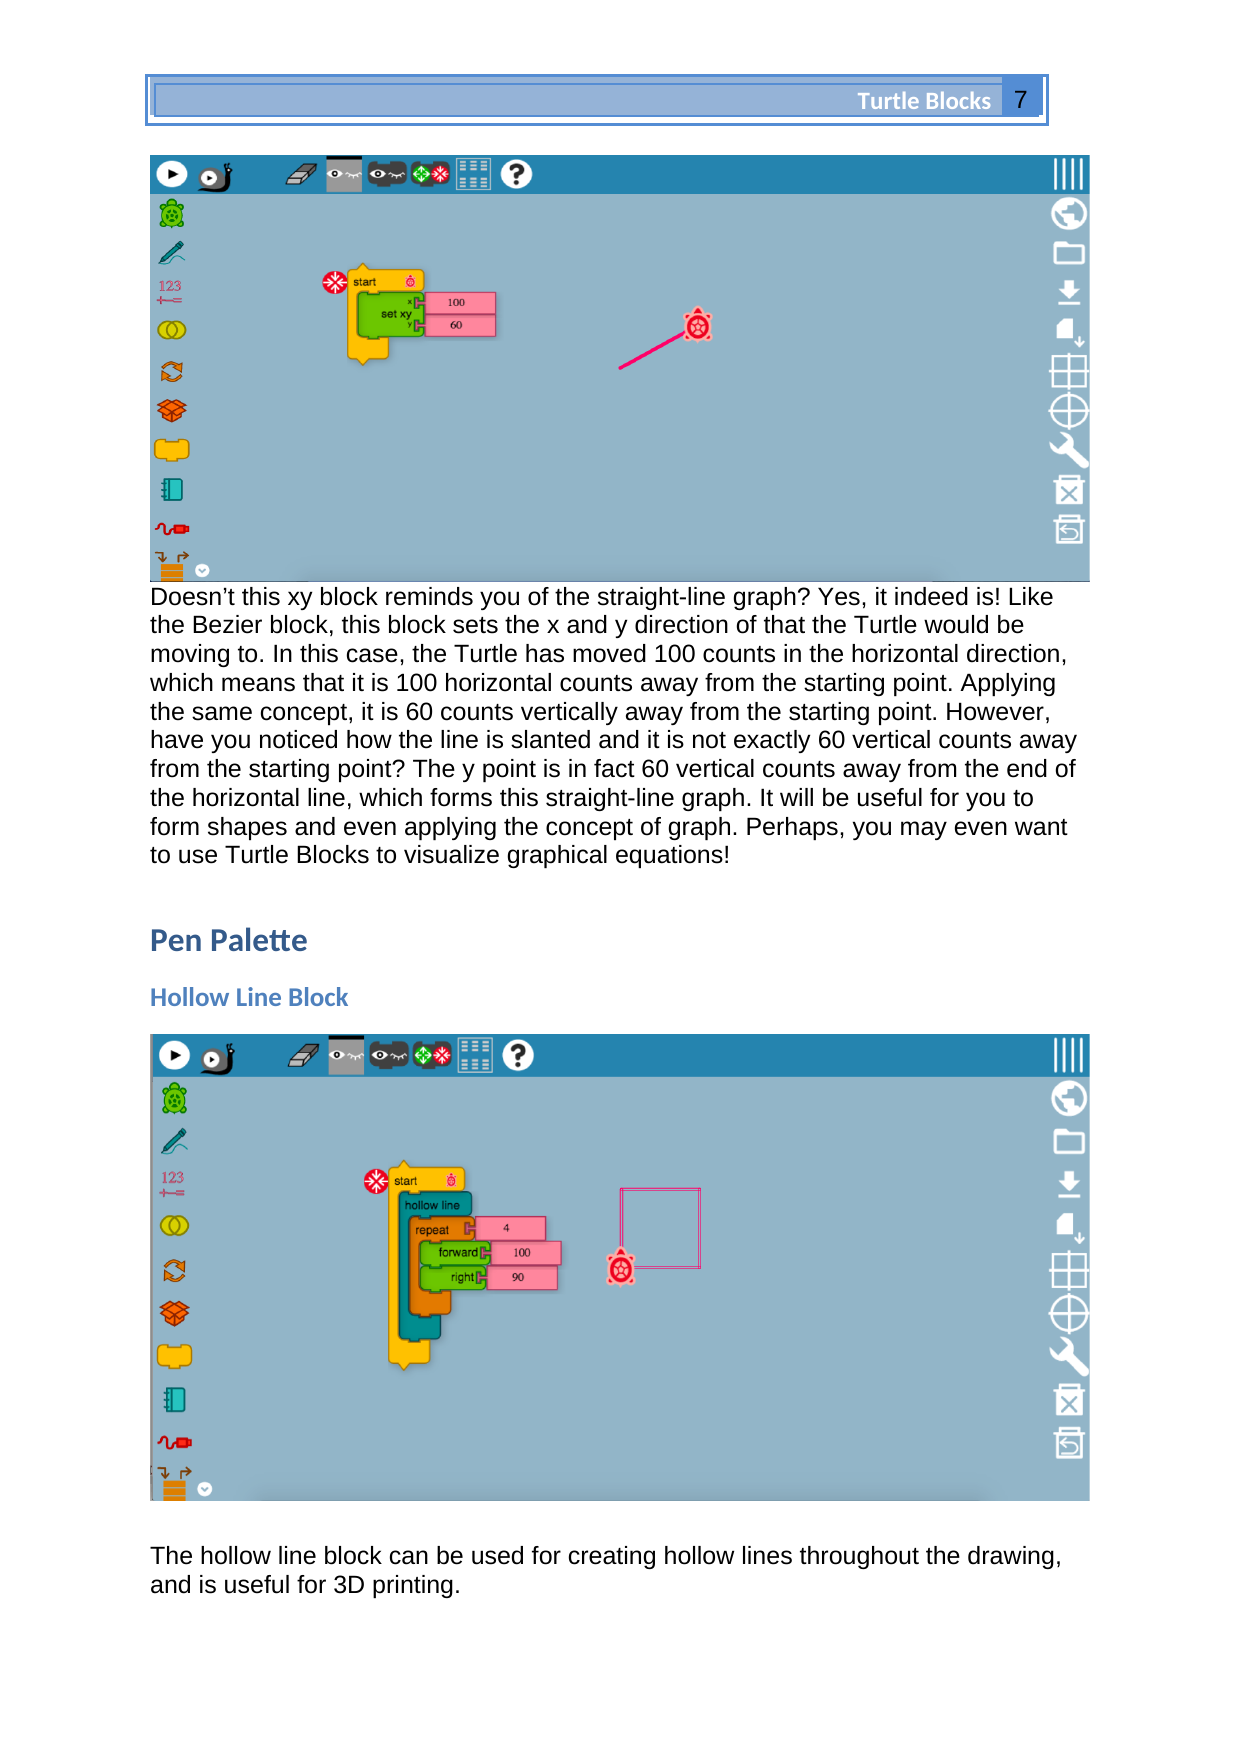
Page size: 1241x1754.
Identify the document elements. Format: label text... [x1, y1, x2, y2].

subtitle Hollow Line Block [150, 981, 1090, 1013]
picture [150, 1034, 1090, 1501]
text Doesn’t this xy block reminds you of the straight-line graph? Yes, it indeed is! Like the Bezier block, this block sets the x and y direction of that the Turtle would be moving to. In this case, the Turtle has moved 100 counts in the horizontal direction, which means that it is 100 horizontal counts away from the starting point. Applying the same concept, it is 60 counts vertically away from the starting point. However, have you noticed how the line is slanted and it is not exactly 60 vertical counts away from the starting point? The y point is in fact 60 vertical counts away from the end of the horizontal line, which forms this straight-line graph. It will be useful for you to form shapes and even applying the concept of graph. Perhaps, you may even want to use Turtle Blocks to visualize graphical equations! [150, 582, 1090, 869]
subtitle Pen Palette [150, 919, 1090, 960]
text The hollow line block can be used for creating hollow lines throughout the drawing, and is useful for 3D printing. [150, 1541, 1090, 1598]
picture [150, 155, 1090, 582]
